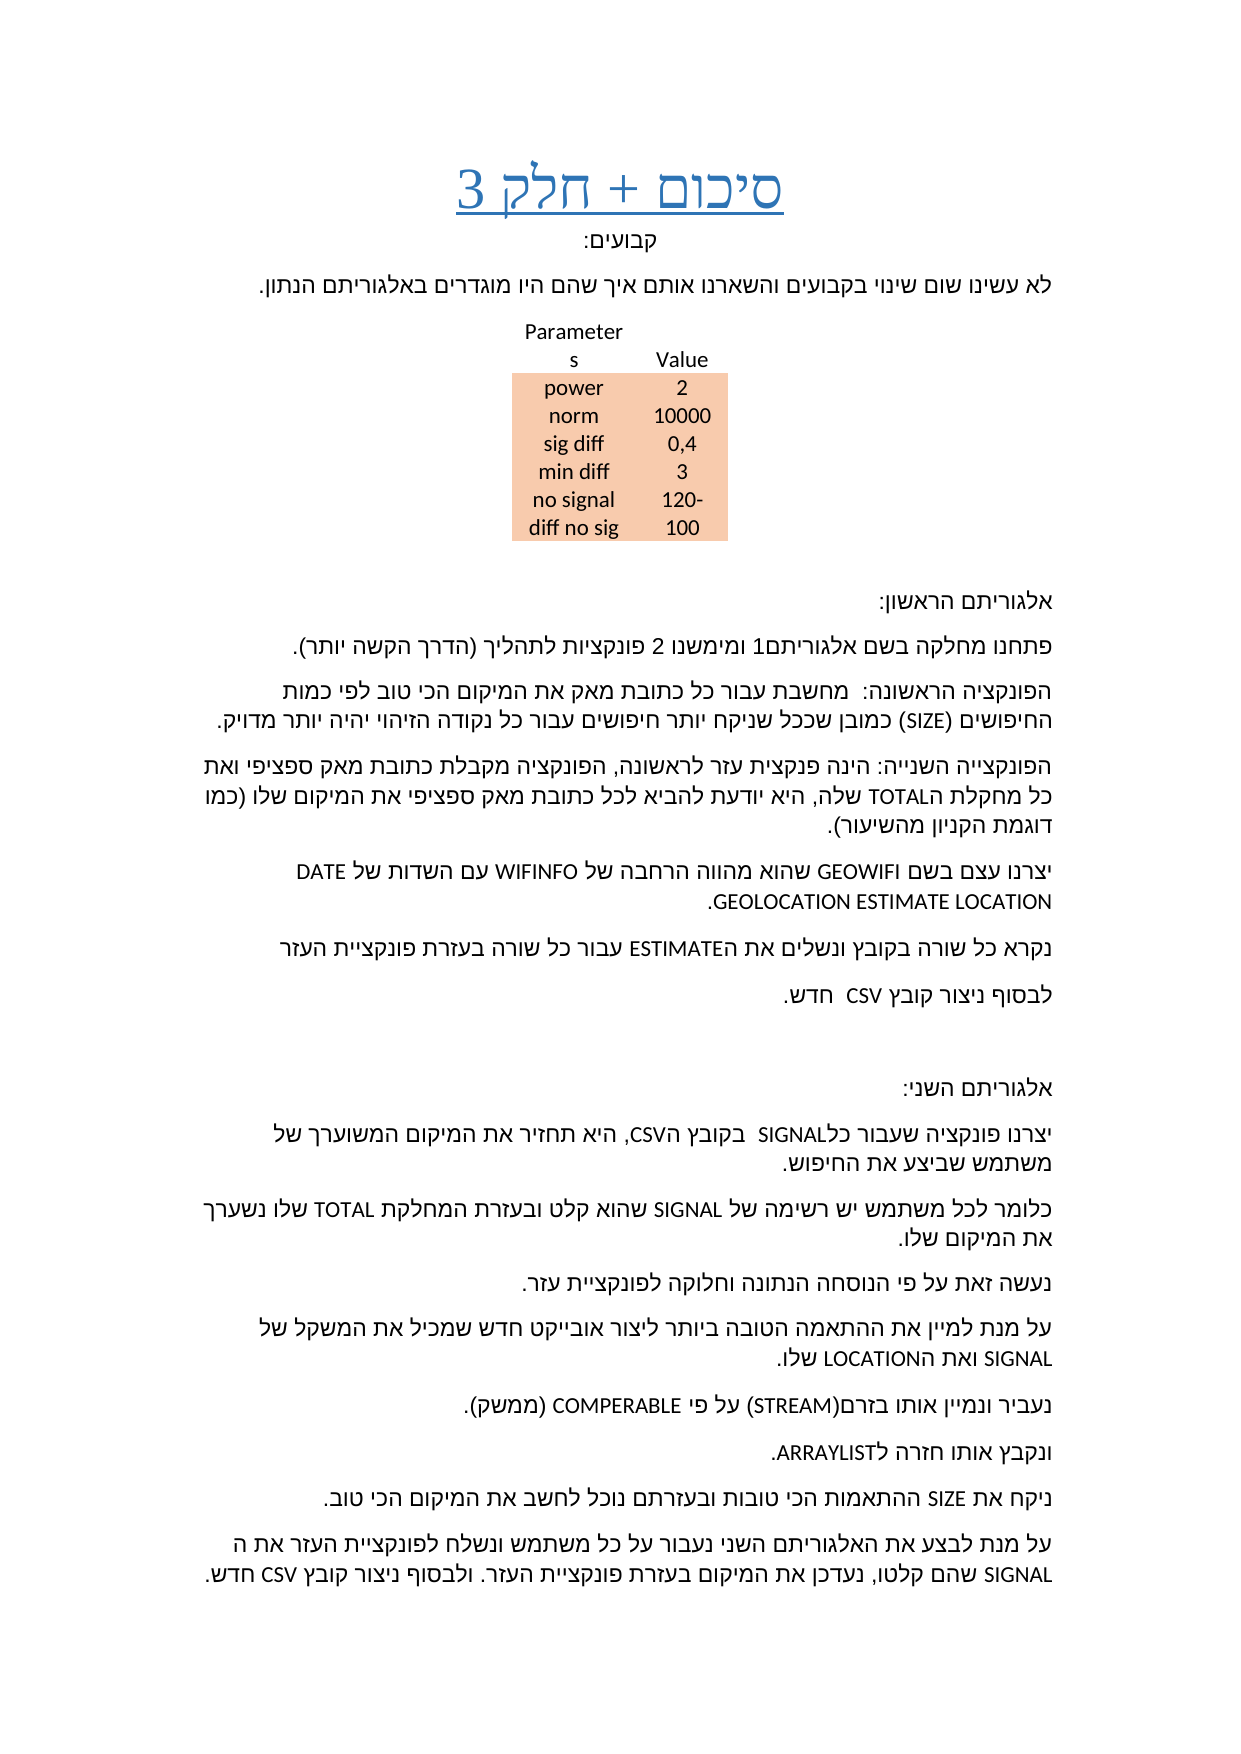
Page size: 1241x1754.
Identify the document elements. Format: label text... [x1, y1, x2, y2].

text הפונקצייה השנייה: הינה פנקצית עזר לראשונה, הפונקציה מקבלת כתובת מאק ספציפי ואת כל מחקלת הTOTAL שלה, היא יודעת להביא לכל כתובת מאק ספציפי את המיקום שלו (כמו דוגמת הקניון מהשיעור). [187, 753, 1053, 838]
text הפונקציה הראשונה: מחשבת עבור כל כתובת מאק את המיקום הכי טוב לפי כמות החיפושים (SIZE) כמובן שככל שניקח יותר חיפושים עבור כל נקודה הזיהוי יהיה יותר מדויק. [187, 678, 1053, 734]
table_cell 10000 [636, 401, 728, 429]
text יצרנו עצם בשם GEOWIFI שהוא מהווה הרחבה של WIFINFO עם השדות של DATE GEOLOCATION ESTIMATE LOCATION. [187, 857, 1053, 915]
text אלגוריתם השני: [187, 1075, 1053, 1101]
subtitle סיכום + חלק 3 [187, 154, 1053, 221]
text אלגוריתם הראשון: [187, 588, 1053, 614]
text על מנת לבצע את האלגוריתם השני נעבור על כל משתמש ונשלח לפונקציית העזר את הSIGNAL שהם קלטו, נעדכן את המיקום בעזרת פונקציית העזר. ולבסוף ניצור קובץ CSV חדש. [187, 1531, 1053, 1588]
text לבסוף ניצור קובץ CSV חדש. [187, 981, 1053, 1009]
text כלומר לכל משתמש יש רשימה של SIGNAL שהוא קלט ובעזרת המחלקת TOTAL שלו נשערך את המיקום שלו. [187, 1195, 1053, 1251]
table_cell -120 [636, 485, 728, 513]
table_cell no signal [512, 485, 636, 513]
table_cell 2 [636, 373, 728, 401]
text ניקח את SIZE ההתאמות הכי טובות ובעזרתם נוכל לחשב את המיקום הכי טוב. [187, 1484, 1053, 1512]
text פתחנו מחלקה בשם אלגוריתם1 ומימשנו 2 פונקציות לתהליך (הדרך הקשה יותר). [187, 633, 1053, 659]
text ונקבץ אותו חזרה לARRAYLIST. [187, 1438, 1053, 1466]
table_cell min diff [512, 457, 636, 485]
table_header Value [636, 317, 728, 373]
table_cell power [512, 373, 636, 401]
table_cell sig diff [512, 429, 636, 457]
text קבועים: [187, 227, 1053, 253]
table_cell 3 [636, 457, 728, 485]
table_cell diff no sig [512, 513, 636, 541]
text לא עשינו שום שינוי בקבועים והשארנו אותם איך שהם היו מוגדרים באלגוריתם הנתון. [187, 272, 1053, 298]
table_cell 0,4 [636, 429, 728, 457]
text נעביר ונמיין אותו בזרם(STREAM) על פי COMPERABLE (ממשק). [187, 1391, 1053, 1419]
text על מנת למיין את ההתאמה הטובה ביותר ליצור אובייקט חדש שמכיל את המשקל של SIGNAL ואת הLOCATION שלו. [187, 1315, 1053, 1372]
text יצרנו פונקציה שעבור כלSIGNAL בקובץ הCSV, היא תחזיר את המיקום המשוערך של משתמש שביצע את החיפוש. [187, 1120, 1053, 1176]
table_header Parameters [512, 317, 636, 373]
table_cell norm [512, 401, 636, 429]
text נעשה זאת על פי הנוסחה הנתונה וחלוקה לפונקציית עזר. [187, 1270, 1053, 1297]
table_cell 100 [636, 513, 728, 541]
text נקרא כל שורה בקובץ ונשלים את הESTIMATE עבור כל שורה בעזרת פונקציית העזר [187, 934, 1053, 962]
